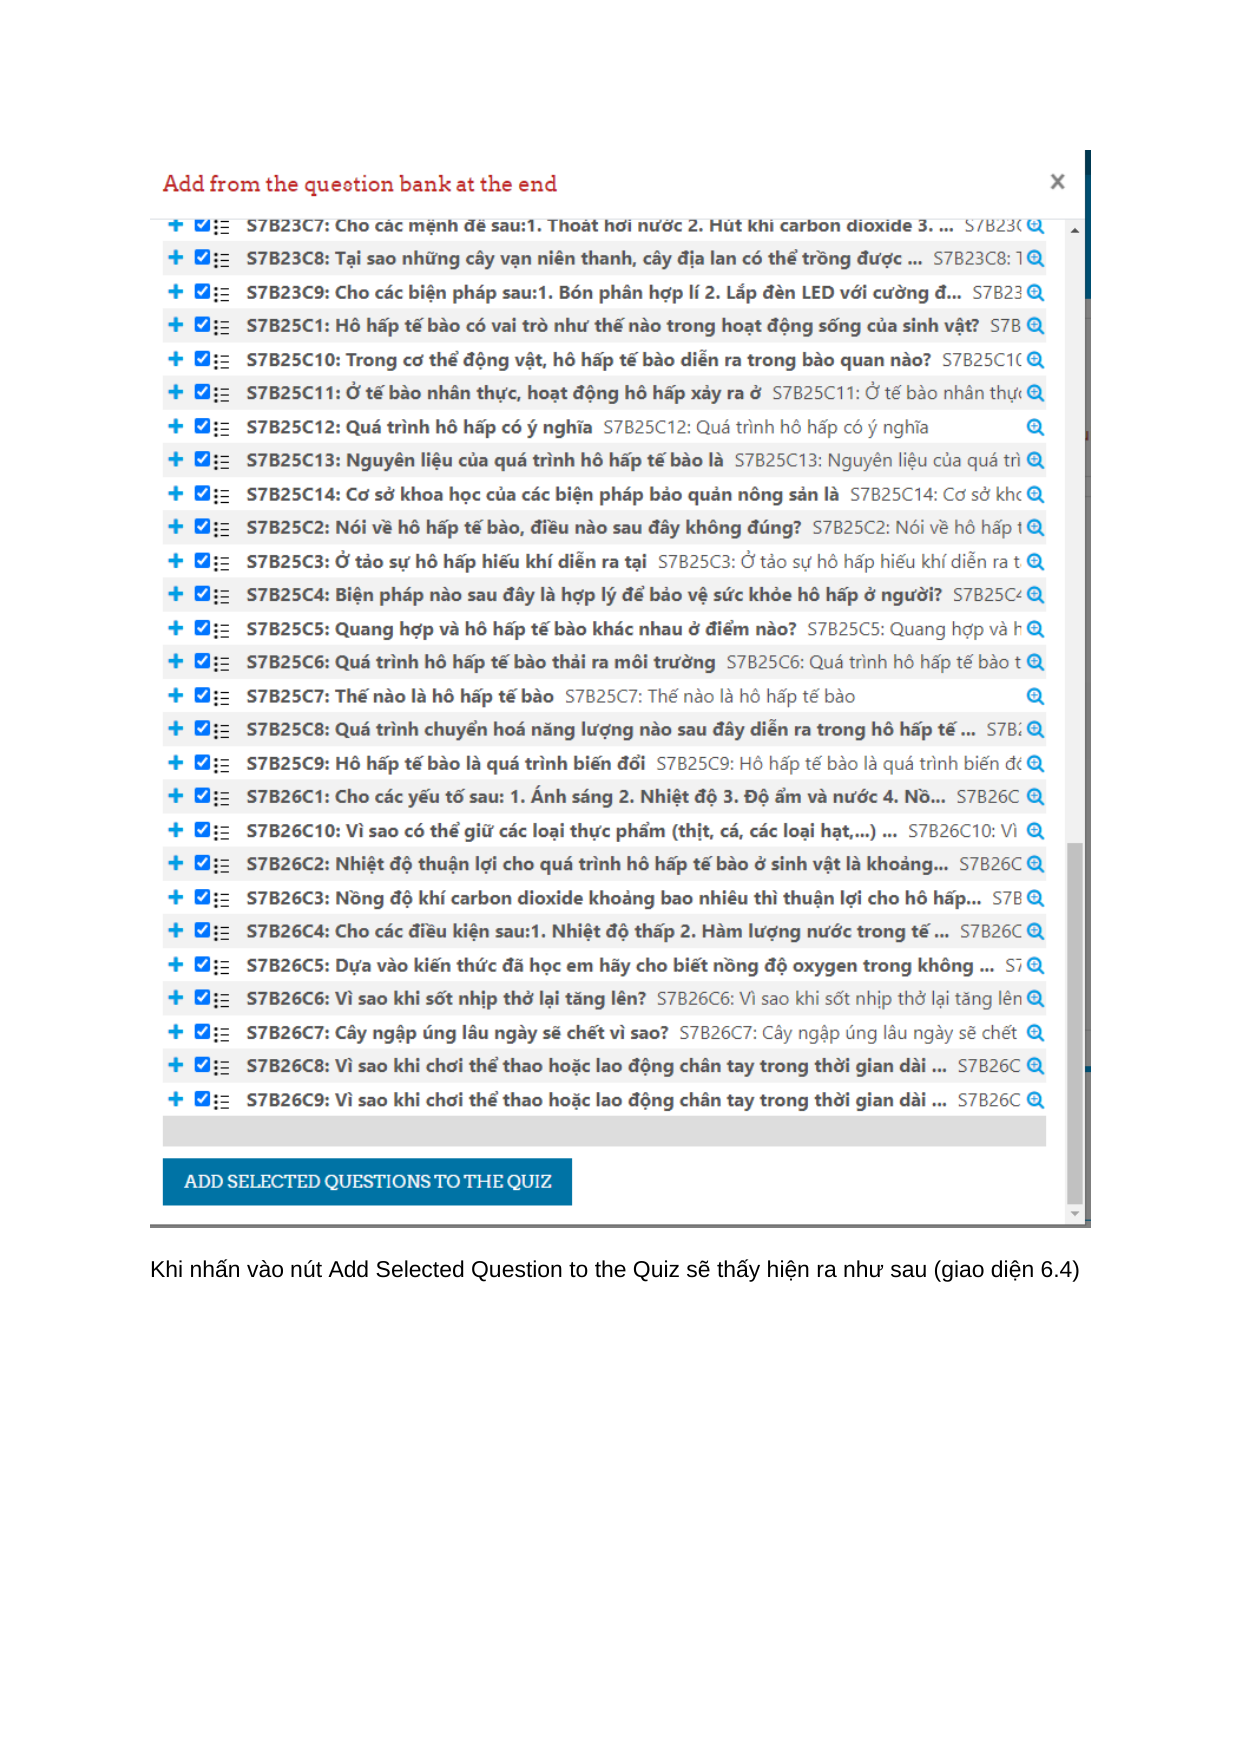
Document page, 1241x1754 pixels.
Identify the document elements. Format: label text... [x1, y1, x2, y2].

picture [150, 150, 1091, 1228]
text Khi nhấn vào nút Add Selected Question to the Quiz sẽ thấy hiện ra như sau (giao diện 6.4) [150, 1256, 1090, 1282]
